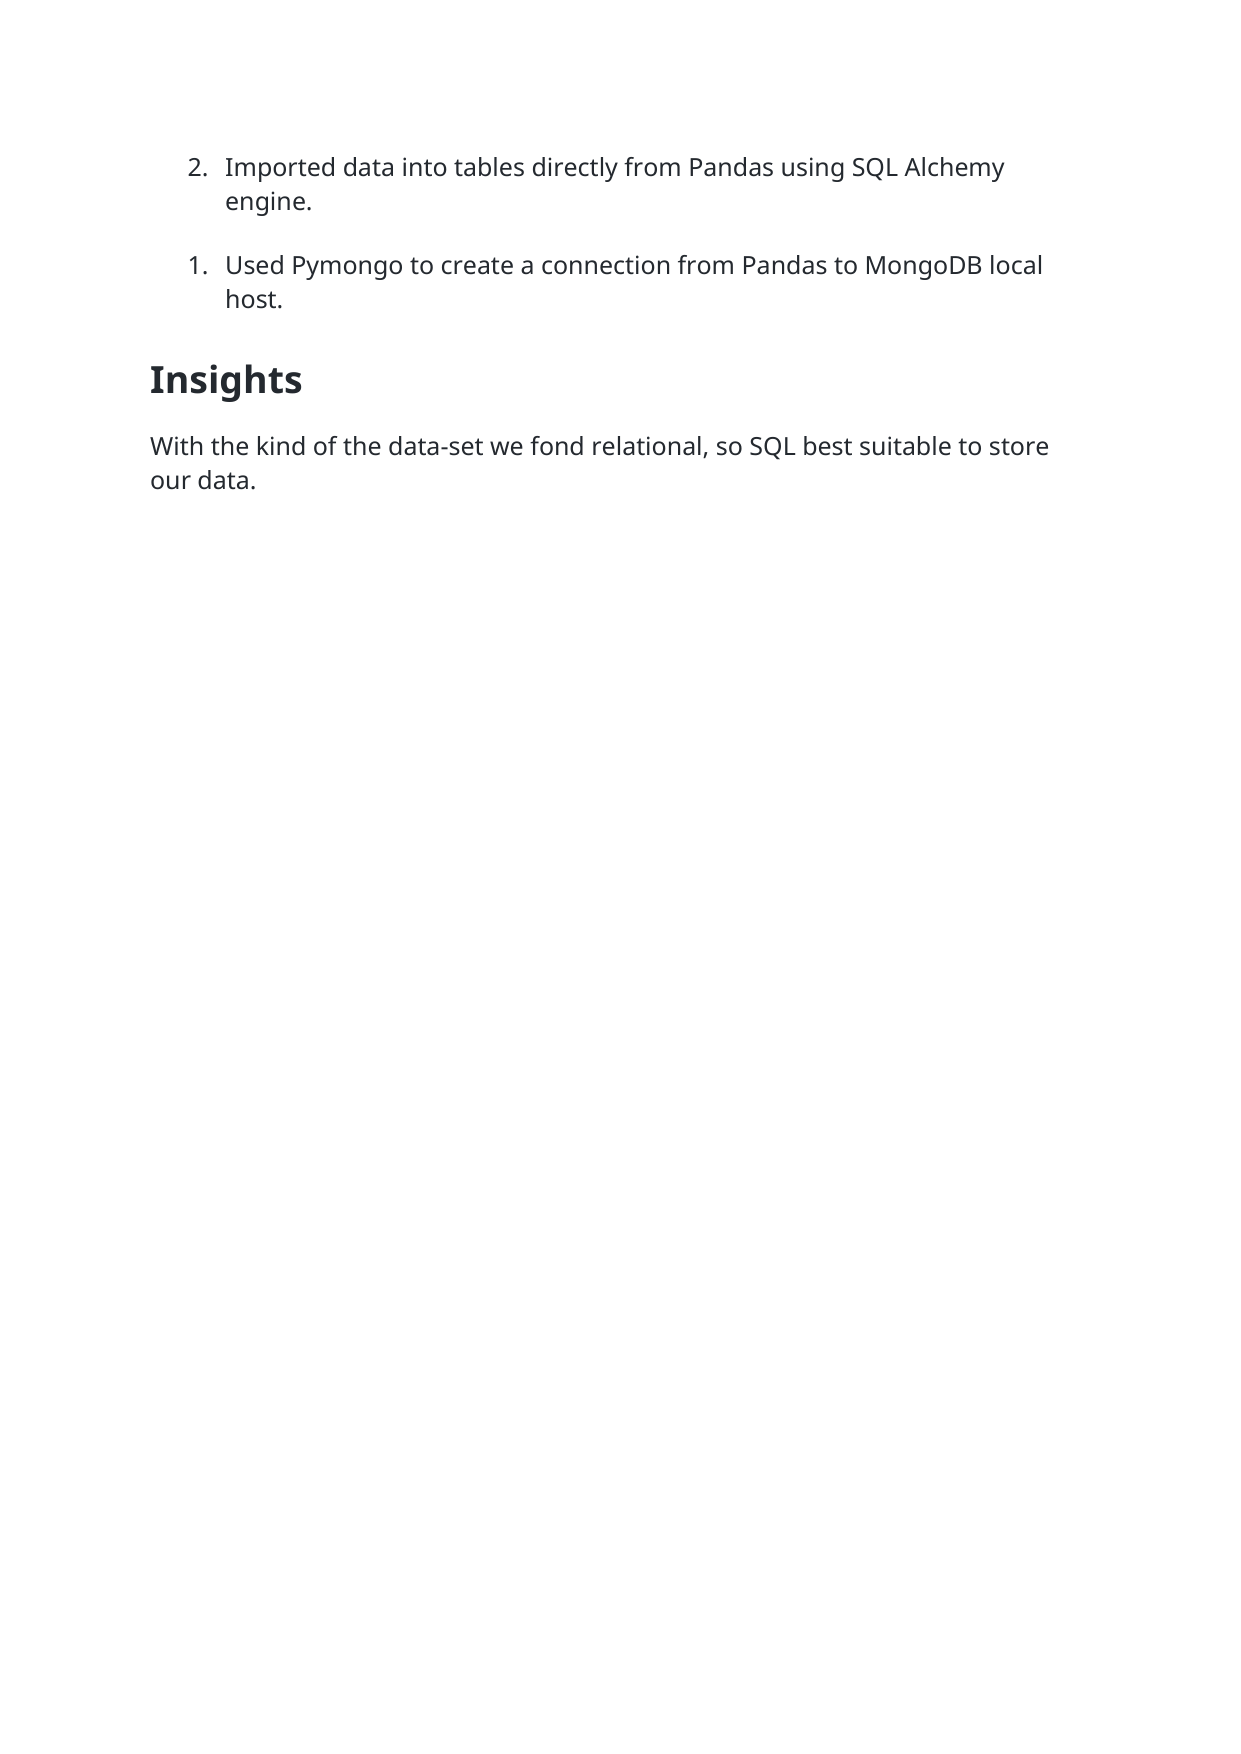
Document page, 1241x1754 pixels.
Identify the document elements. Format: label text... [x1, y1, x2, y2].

list Imported data into tables directly from Pandas using SQL Alchemy engine. [187, 150, 1090, 218]
list Used Pymongo to create a connection from Pandas to MongoDB local host. [187, 247, 1090, 315]
text With the kind of the data-set we fond relational, so SQL best suitable to store our data. [150, 429, 1090, 497]
text Insights [150, 353, 1090, 404]
